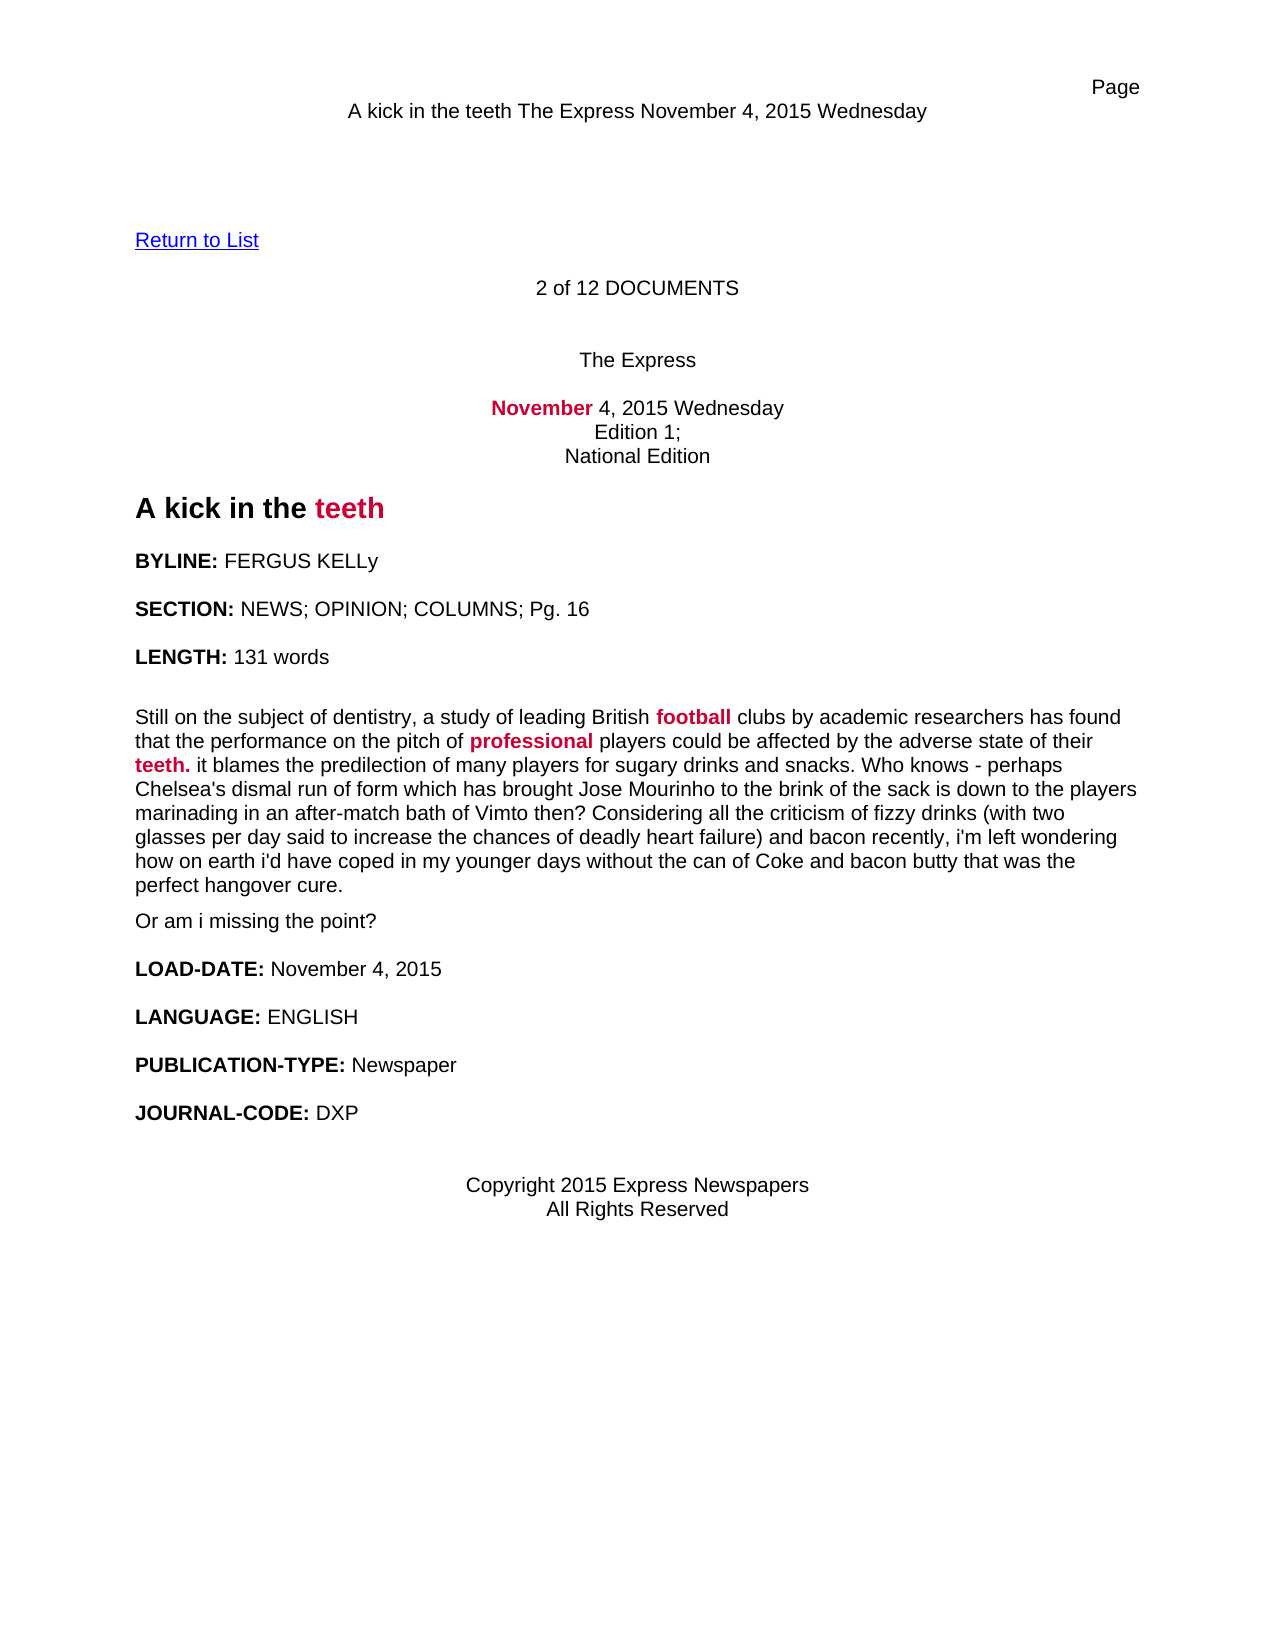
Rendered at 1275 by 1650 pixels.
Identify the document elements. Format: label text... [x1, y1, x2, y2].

text BYLINE: FERGUS KELLy [135, 549, 1140, 573]
text SECTION: NEWS; OPINION; COLUMNS; Pg. 16 [135, 597, 1140, 621]
text National Edition [260, 443, 1015, 467]
text A kick in the teeth [135, 491, 1140, 525]
text JOURNAL-CODE: DXP [135, 1101, 1140, 1125]
text LOAD-DATE: November 4, 2015 [135, 957, 1140, 981]
text PUBLICATION-TYPE: Newspaper [135, 1053, 1140, 1077]
text LENGTH: 131 words [135, 645, 1140, 669]
text All Rights Reserved [135, 1197, 1140, 1221]
text Edition 1; [260, 419, 1015, 443]
text LANGUAGE: ENGLISH [135, 1005, 1140, 1029]
text Copyright 2015 Express Newspapers [135, 1173, 1140, 1197]
text 2 of 12 DOCUMENTS [135, 276, 1140, 300]
text Or am i missing the point? [135, 909, 1140, 933]
text November 4, 2015 Wednesday [260, 396, 1015, 419]
text Return to List [135, 228, 1140, 252]
text Still on the subject of dentistry, a study of leading British football clubs by academic researchers has found that the performance on the pitch of professional players could be affected by the adverse state of their teeth. it blames the predilection of many players for sugary drinks and snacks. Who knows - perhaps Chelsea's dismal run of form which has brought Jose Mourinho to the brink of the sack is down to the players marinading in an after-match bath of Vimto then? Considering all the criticism of fizzy drinks (with two glasses per day said to increase the chances of deadly heart failure) and bacon recently, i'm left wondering how on earth i'd have coped in my younger days without the can of Coke and bacon butty that was the perfect hangover cure. [135, 705, 1140, 897]
text The Express [135, 348, 1140, 372]
